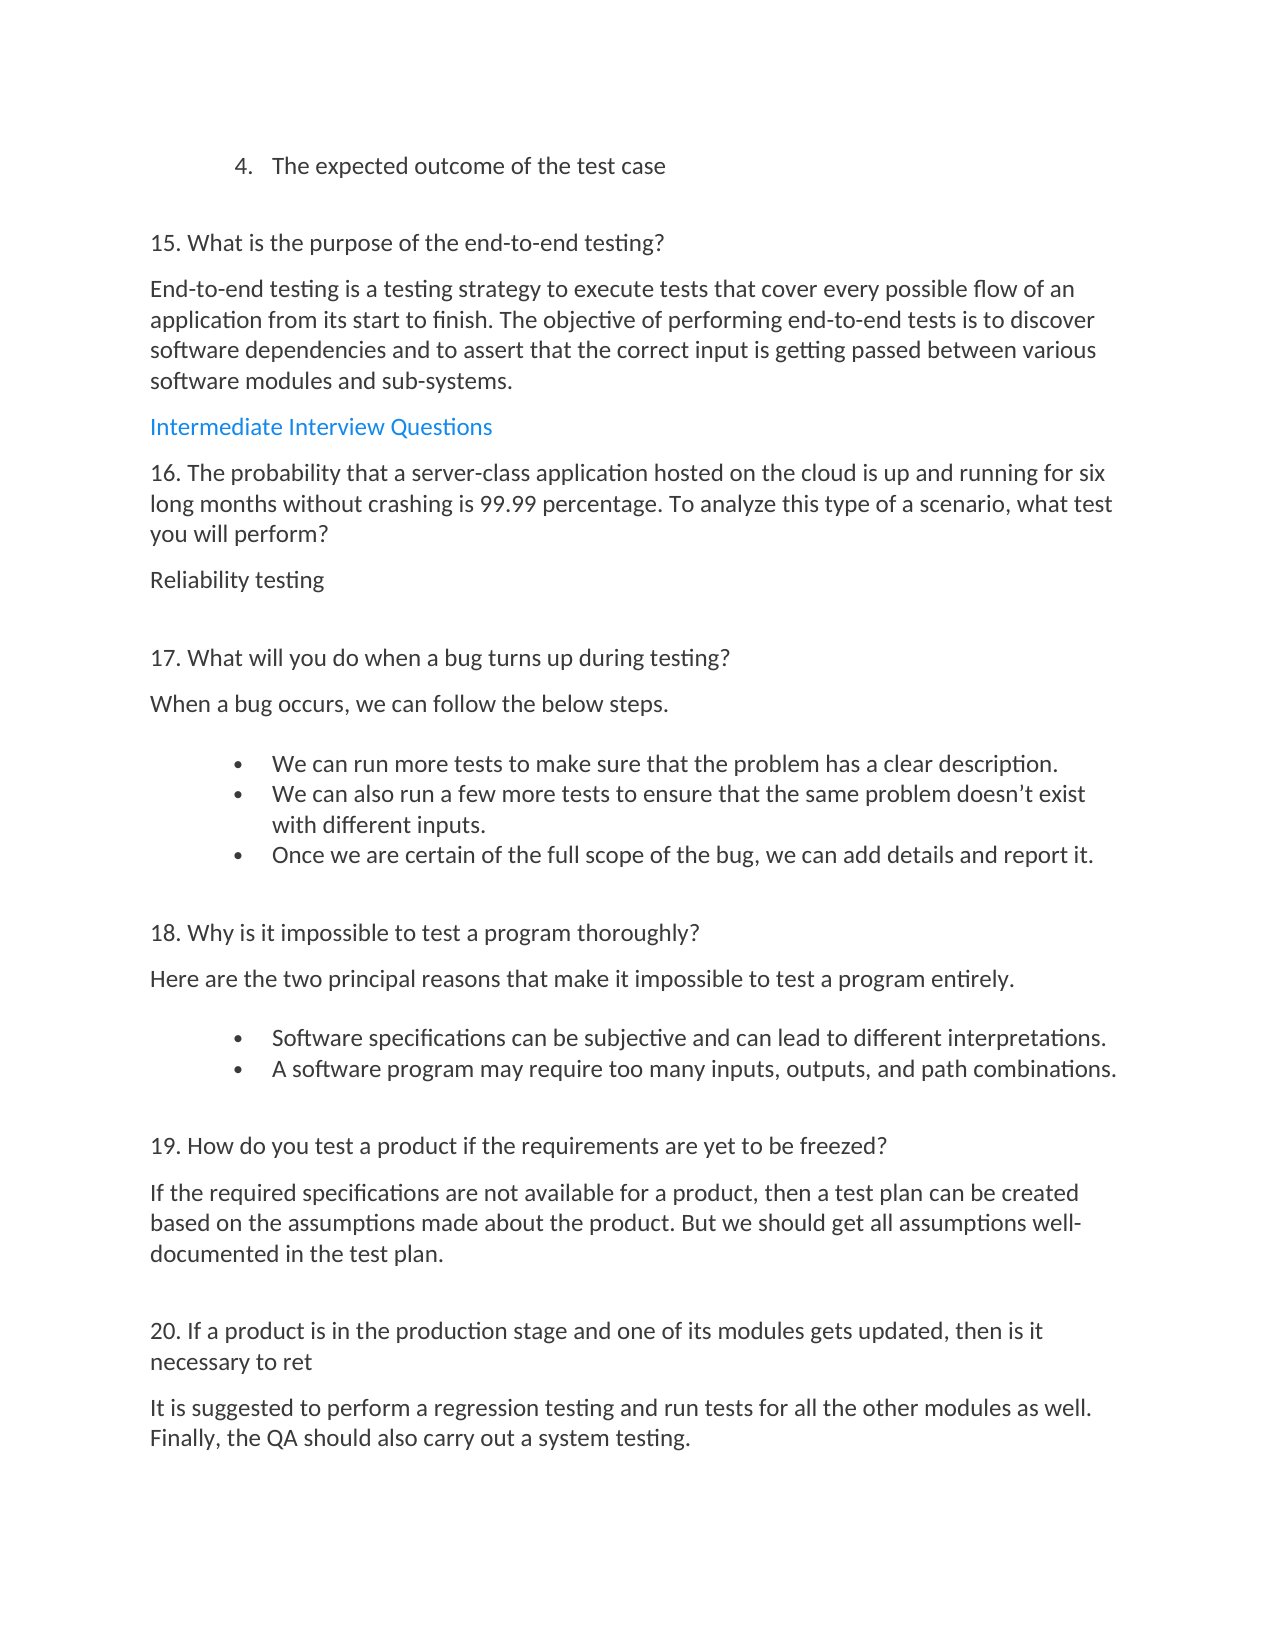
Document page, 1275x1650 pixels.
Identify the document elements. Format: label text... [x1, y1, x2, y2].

list Once we are certain of the full scope of the bug, we can add details and report it. [234, 839, 1125, 870]
text Reliability testing [150, 564, 1125, 595]
text 16. The probability that a server-class application hosted on the cloud is up and running for six long months without crashing is 99.99 percentage. To analyze this type of a scenario, what test you will perform? [150, 457, 1125, 549]
list The expected outcome of the test case [234, 150, 1125, 181]
text If the required specifications are not available for a product, then a test plan can be created based on the assumptions made about the product. But we should get all assumptions well-documented in the test plan. [150, 1177, 1125, 1268]
text Here are the two principal reasons that make it impossible to test a program entirely. [150, 963, 1125, 993]
list We can run more tests to make sure that the problem has a clear description. [234, 748, 1125, 778]
list We can also run a few more tests to ensure that the same problem doesn’t exist with different inputs. [234, 778, 1125, 839]
subtitle 15. What is the purpose of the end-to-end testing? [150, 227, 1125, 258]
subtitle 18. Why is it impossible to test a program thoroughly? [150, 917, 1125, 947]
text When a bug occurs, we can follow the below steps. [150, 688, 1125, 719]
list A software program may require too many inputs, outputs, and path combinations. [234, 1053, 1125, 1084]
text It is suggested to perform a regression testing and run tests for all the other modules as well. Finally, the QA should also carry out a system testing. [150, 1392, 1125, 1453]
subtitle 20. If a product is in the production stage and one of its modules gets updated, then is it necessary to ret [150, 1315, 1125, 1376]
subtitle 19. How do you test a product if the requirements are yet to be freezed? [150, 1131, 1125, 1161]
text End-to-end testing is a testing strategy to execute tests that cover every possible flow of an application from its start to finish. The objective of performing end-to-end tests is to discover software dependencies and to assert that the correct input is getting passed between various software modules and sub-systems. [150, 273, 1125, 396]
list Software specifications can be subjective and can lead to different interpretations. [234, 1023, 1125, 1053]
text Intermediate Interview Questions [150, 411, 1125, 442]
subtitle 17. What will you do when a bug turns up during testing? [150, 642, 1125, 672]
